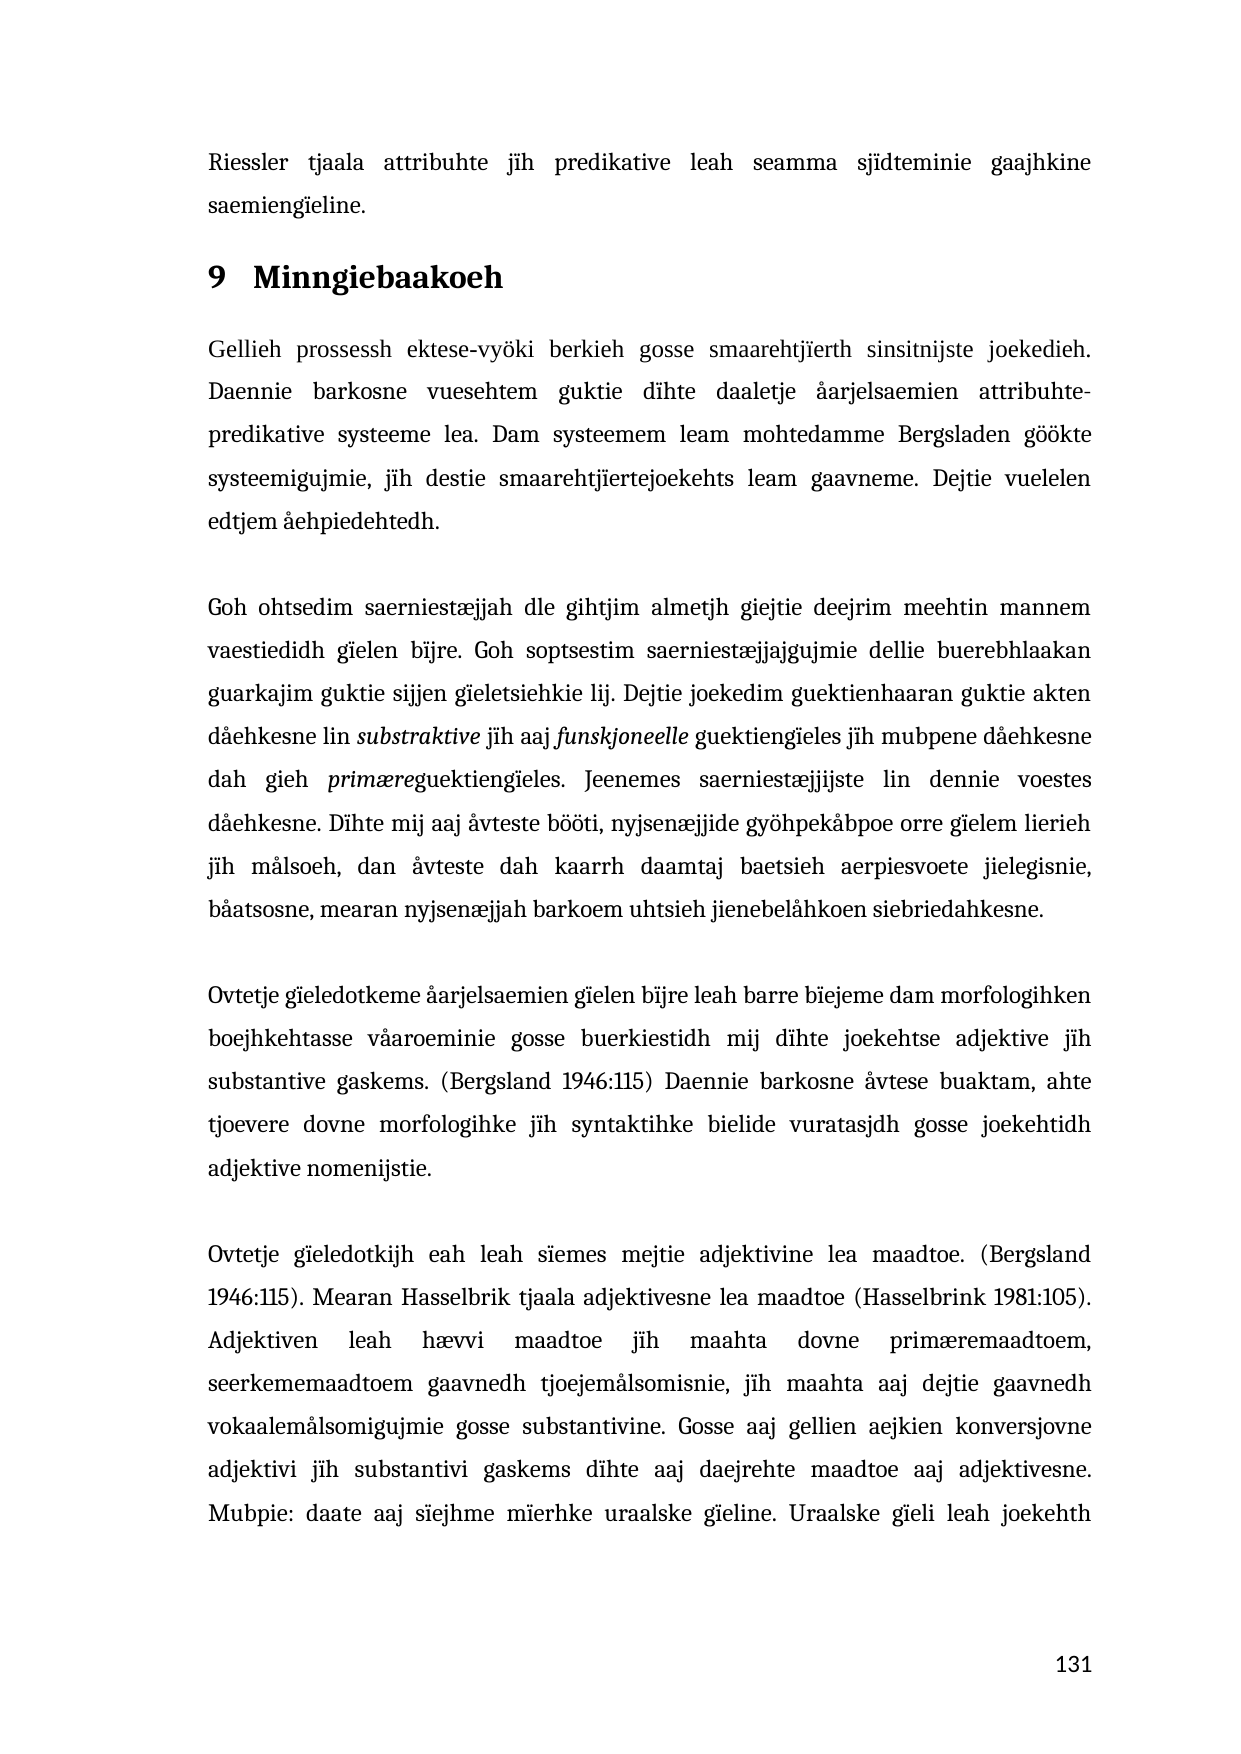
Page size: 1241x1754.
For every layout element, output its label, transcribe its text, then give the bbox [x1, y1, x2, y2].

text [208, 1240, 1092, 1527]
text Gellieh prossessh ektese-vyöki berkieh gosse smaarehtjïerth sinsitnijste joekedieh. Daennie barkosne vuesehtem guktie dïhte daaletje åarjelsaemien attribuhte-predikative systeeme lea. Dam systeemem leam mohtedamme Bergsladen göökte systeemigujmie, jïh destie smaarehtjïertejoekehts leam gaavneme. Dejtie vuelelen edtjem åehpiedehtedh. [208, 334, 1092, 535]
subtitle Minngiebaakoeh [208, 259, 1092, 297]
text Ovtetje gïeledotkeme åarjelsaemien gïelen bïjre leah barre bïejeme dam morfologihken boejhkehtasse våaroeminie gosse buerkiestidh mij dïhte joekehtse adjektive jïh substantive gaskems. (Bergsland 1946:115) Daennie barkosne åvtese buaktam, ahte tjoevere dovne morfologihke jïh syntaktihke bielide vuratasjdh gosse joekehtidh adjektive nomenijstie. [208, 981, 1092, 1182]
text Goh ohtsedim saerniestæjjah dle gihtjim almetjh giejtie deejrim meehtin mannem vaestiedidh gïelen bïjre. Goh soptsestim saerniestæjjajgujmie dellie buerebhlaakan guarkajim guktie sijjen gïeletsiehkie lij. Dejtie joekedim guektienhaaran guktie akten dåehkesne lin substraktive jïh aaj funskjoneelle guektiengïeles jïh mubpene dåehkesne dah gieh primæreguektiengïeles. Jeenemes saerniestæjjijste lin dennie voestes dåehkesne. Dïhte mij aaj åvteste bööti, nyjsenæjjide gyöhpekåbpoe orre gïelem lierieh jïh målsoeh, dan åvteste dah kaarrh daamtaj baetsieh aerpiesvoete jielegisnie, båatsosne, mearan nyjsenæjjah barkoem uhtsieh jienebelåhkoen siebriedahkesne. [208, 593, 1092, 923]
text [208, 148, 1092, 219]
